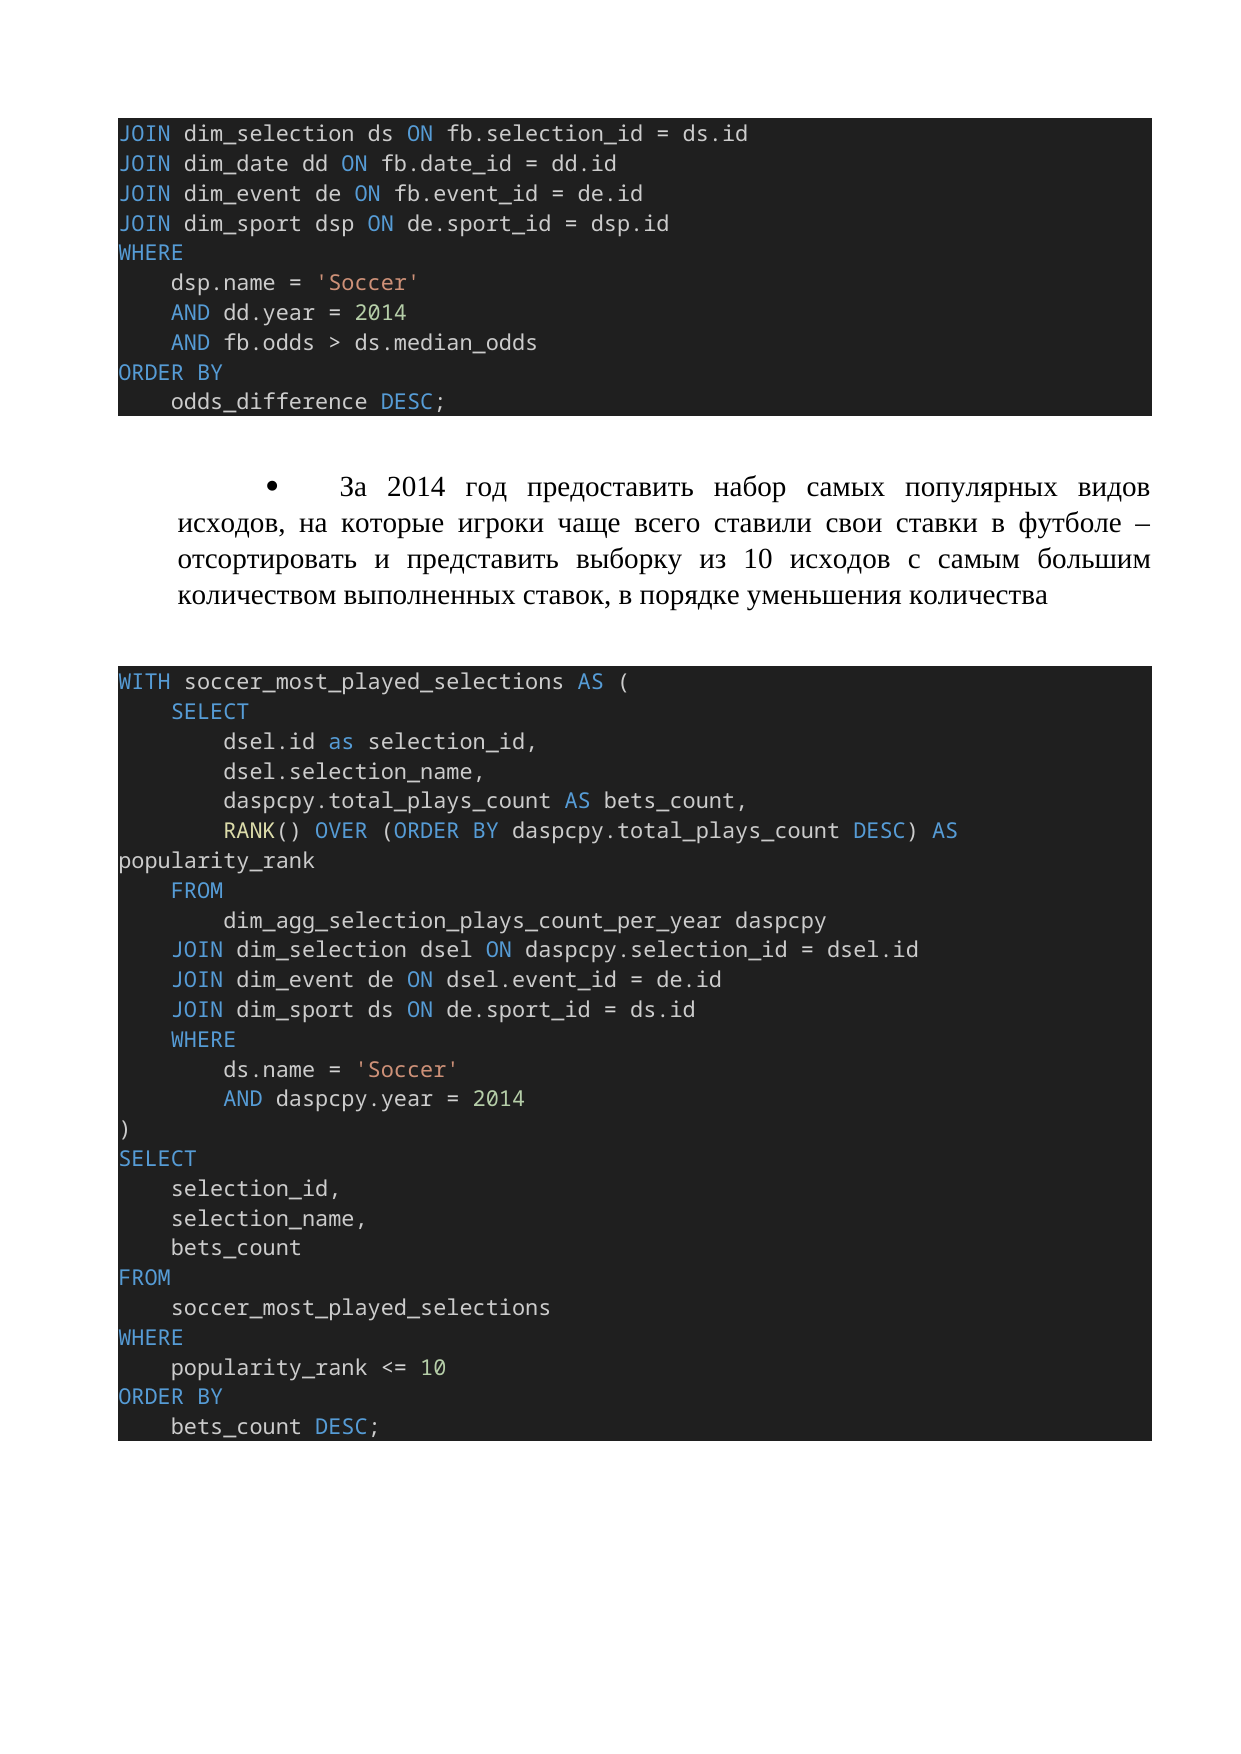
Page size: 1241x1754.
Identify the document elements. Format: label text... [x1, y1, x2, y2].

text selection_id, [118, 1173, 1152, 1203]
text JOIN dim_sport ds ON de.sport_id = ds.id [118, 994, 1152, 1024]
text JOIN dim_selection dsel ON daspcpy.selection_id = dsel.id [118, 934, 1152, 964]
text AND fb.odds > ds.median_odds [118, 327, 1152, 356]
text dsel.id as selection_id, [118, 726, 1152, 756]
text daspcpy.total_plays_count AS bets_count, [118, 786, 1152, 815]
text JOIN dim_event de ON fb.event_id = de.id [118, 178, 1152, 207]
text selection_name, [118, 1203, 1152, 1232]
text WHERE [118, 1024, 1152, 1054]
text SELECT [118, 696, 1152, 726]
text dsel.selection_name, [118, 756, 1152, 786]
text WHERE [118, 237, 1152, 267]
text odds_difference DESC; [118, 386, 1152, 416]
text ) [118, 1113, 1152, 1143]
text JOIN dim_date dd ON fb.date_id = dd.id [118, 148, 1152, 178]
text bets_count [118, 1232, 1152, 1262]
text AND daspcpy.year = 2014 [118, 1083, 1152, 1113]
text dsp.name = 'Soccer' [118, 267, 1152, 297]
list За 2014 год предоставить набор самых популярных видов исходов, на которые игроки чаще всего ставили свои ставки в футболе – отсортировать и представить выборку из 10 исходов с самым большим количеством выполненных ставок, в порядке уменьшения количества [177, 469, 1152, 611]
text FROM [118, 1262, 1152, 1292]
text ds.name = 'Soccer' [118, 1054, 1152, 1083]
text soccer_most_played_selections [118, 1292, 1152, 1322]
text AND dd.year = 2014 [118, 297, 1152, 327]
text WHERE [118, 1322, 1152, 1352]
text bets_count DESC; [118, 1411, 1152, 1441]
text FROM [118, 875, 1152, 905]
text RANK() OVER (ORDER BY daspcpy.total_plays_count DESC) AS popularity_rank [118, 815, 1152, 875]
text SELECT [118, 1143, 1152, 1173]
text JOIN dim_sport dsp ON de.sport_id = dsp.id [118, 207, 1152, 237]
text JOIN dim_event de ON dsel.event_id = de.id [118, 964, 1152, 994]
text ORDER BY [118, 356, 1152, 386]
text JOIN dim_selection ds ON fb.selection_id = ds.id [118, 118, 1152, 148]
text WITH soccer_most_played_selections AS ( [118, 666, 1152, 696]
text popularity_rank <= 10 [118, 1352, 1152, 1381]
text dim_agg_selection_plays_count_per_year daspcpy [118, 905, 1152, 934]
text ORDER BY [118, 1381, 1152, 1411]
